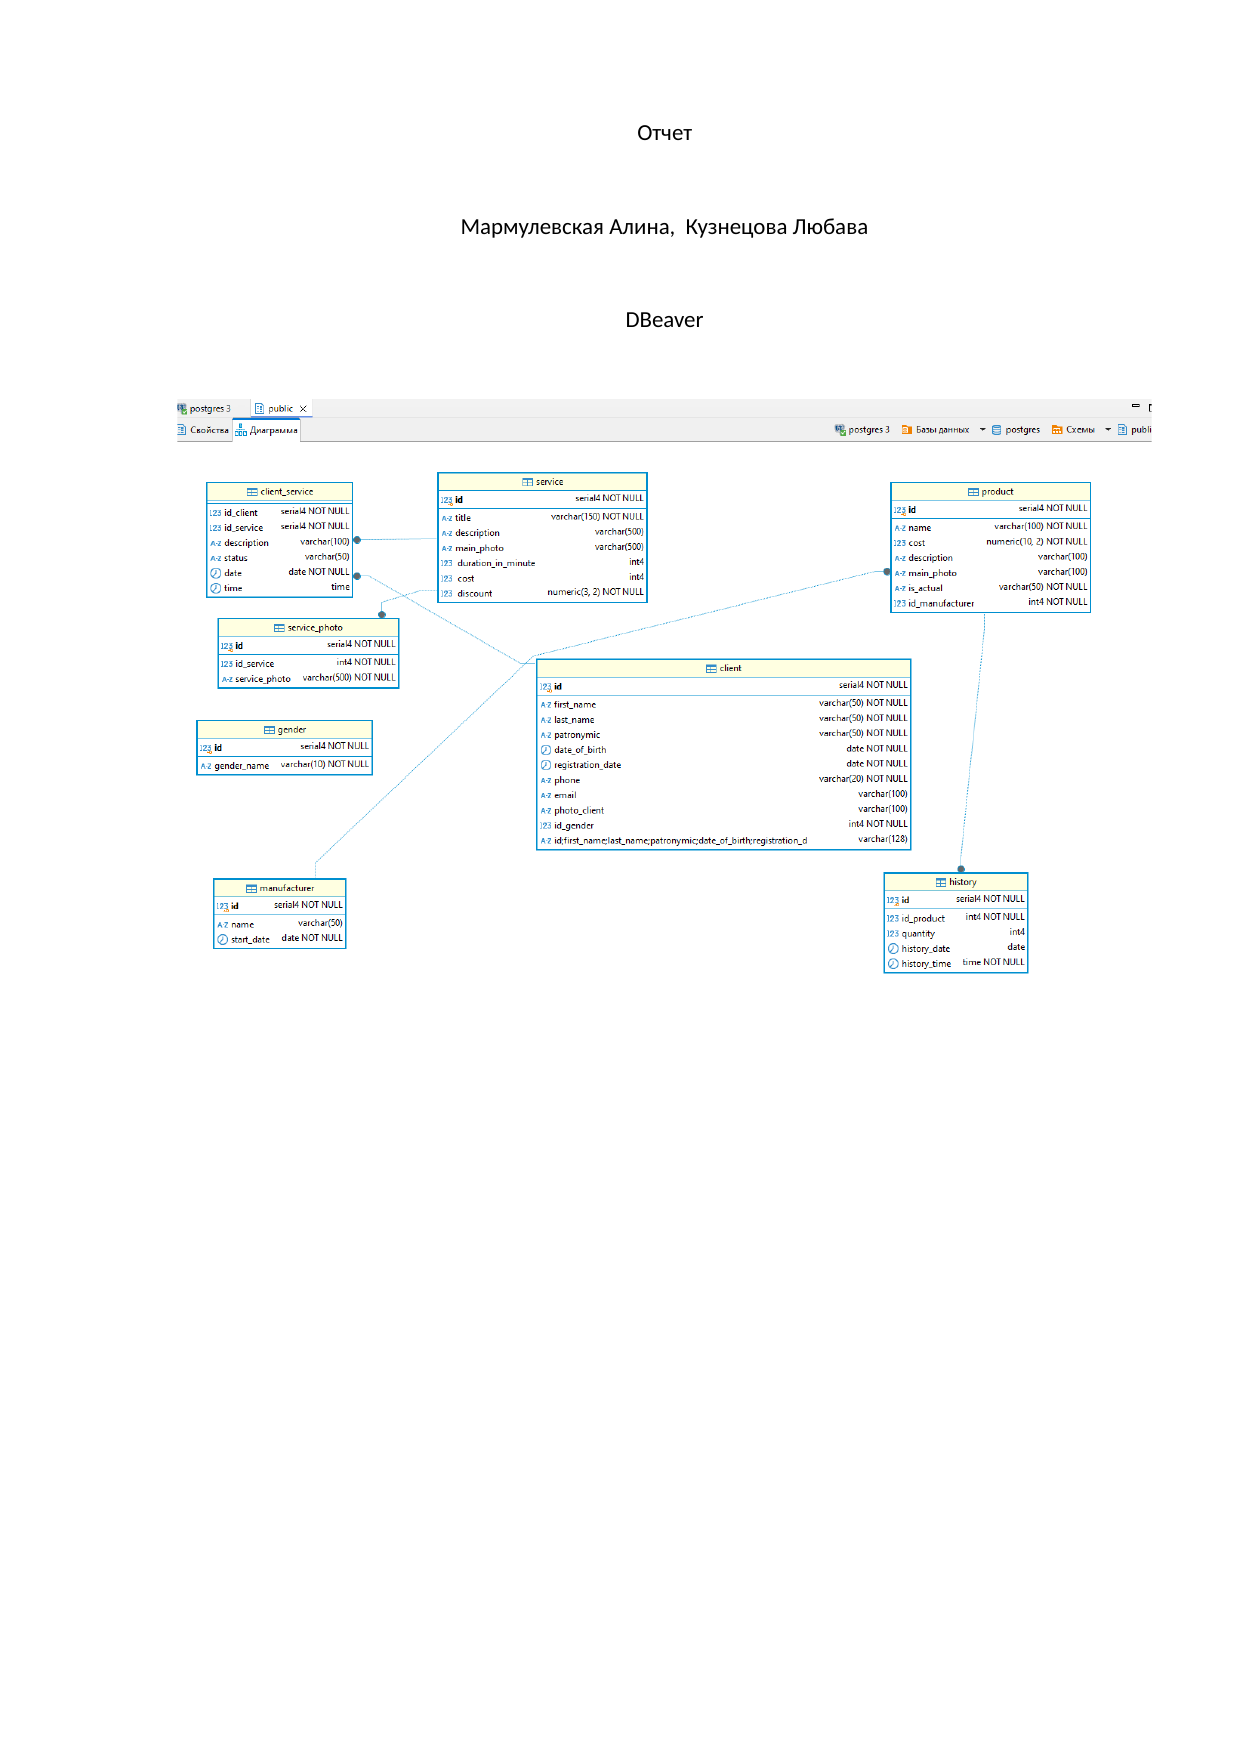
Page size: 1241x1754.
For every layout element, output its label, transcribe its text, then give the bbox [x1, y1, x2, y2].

text Мармулевская Алина, Кузнецова Любава [177, 212, 1152, 240]
text Отчет [177, 118, 1152, 146]
picture [177, 399, 1152, 1054]
text DBeaver [177, 306, 1152, 334]
